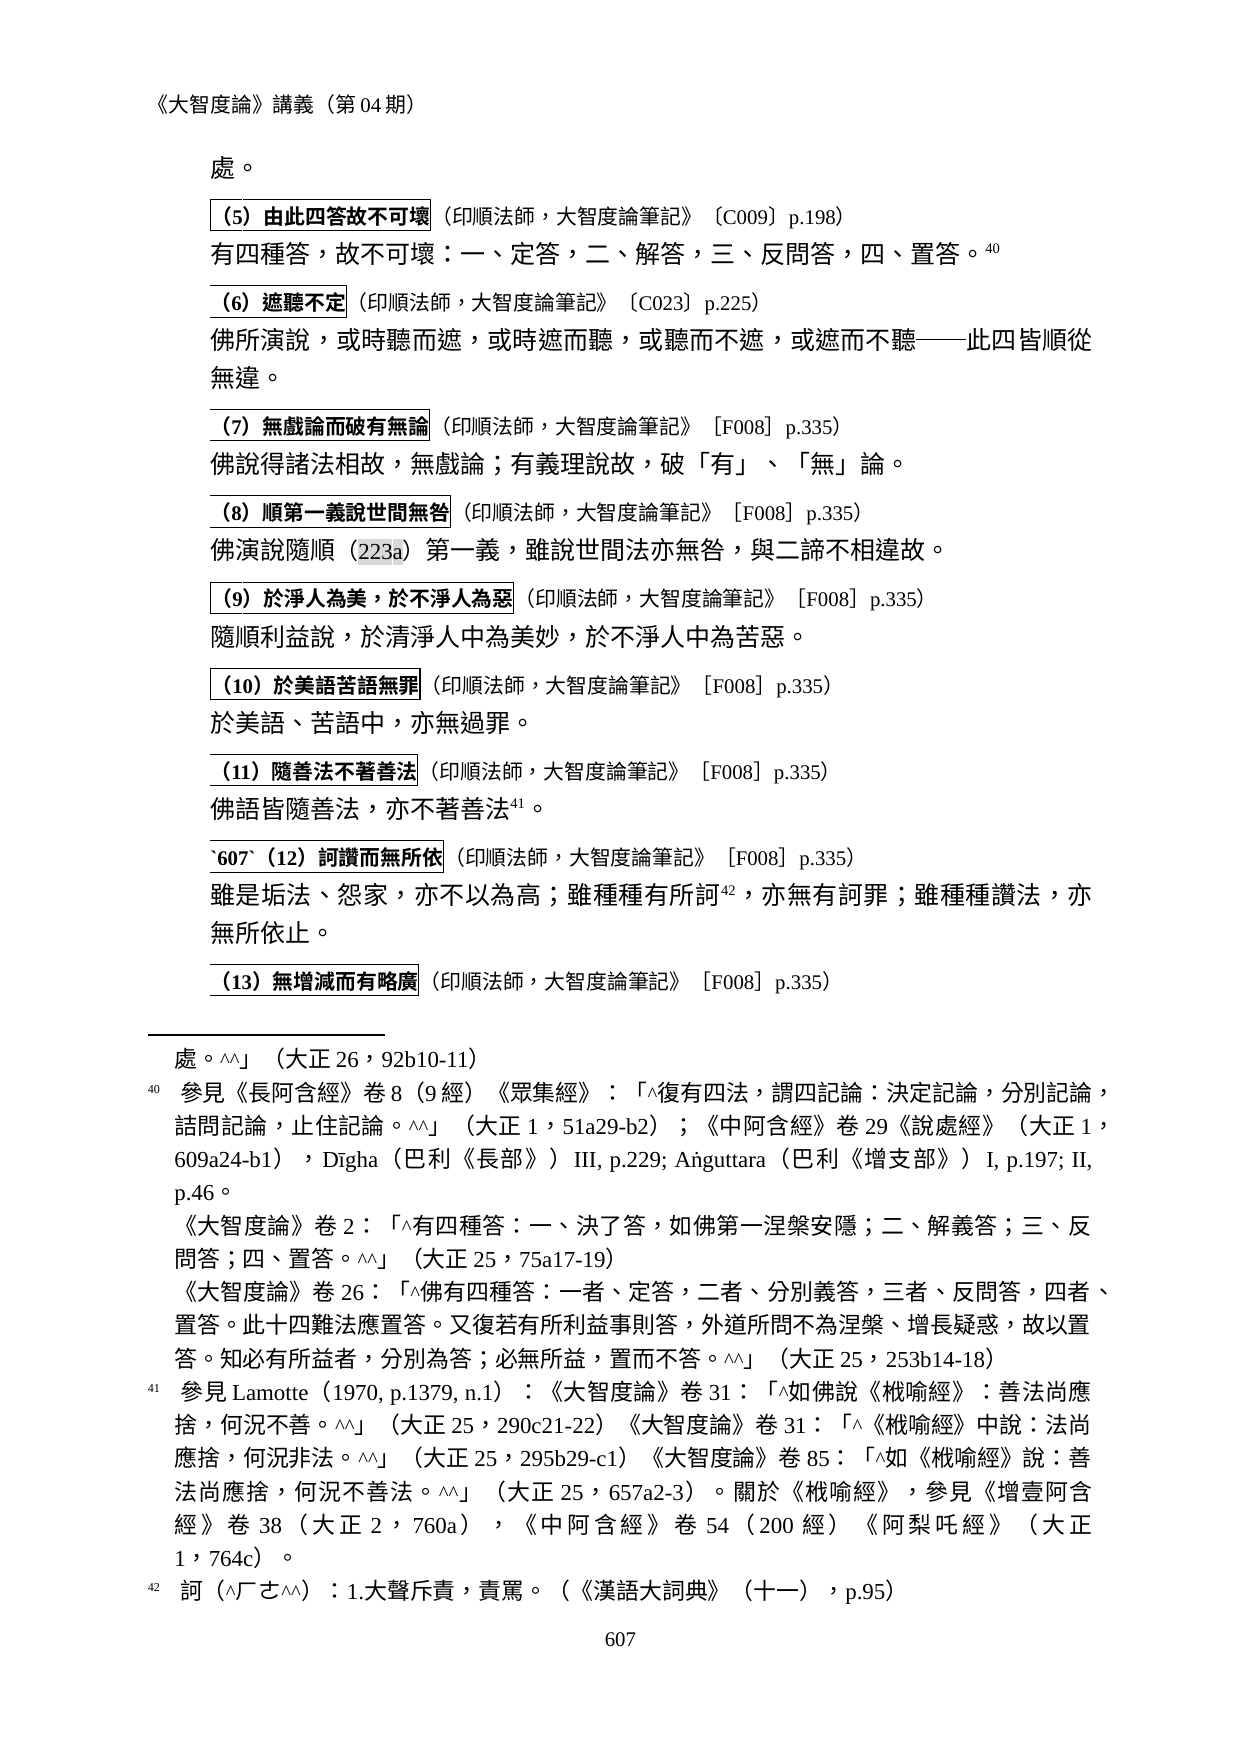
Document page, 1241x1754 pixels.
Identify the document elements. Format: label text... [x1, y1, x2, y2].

text （7）無戲論而破有無論（印順法師，大智度論筆記》［F008］p.335） [210, 406, 1092, 444]
text （11）隨善法不著善法（印順法師，大智度論筆記》［F008］p.335） [210, 751, 1092, 789]
text `607`（12）訶讚而無所依（印順法師，大智度論筆記》［F008］p.335） [210, 838, 1092, 875]
text （13）無增減而有略廣（印順法師，大智度論筆記》［F008］p.335） [210, 961, 1092, 999]
text （10）於美語苦語無罪（印順法師，大智度論筆記》［F008］p.335） [210, 665, 1092, 703]
text 雖是垢法、怨家，亦不以為高；雖種種有所訶，亦無有訶罪；雖種種讚法，亦無所依止。 [210, 875, 1092, 950]
text （6）遮聽不定（印順法師，大智度論筆記》〔C023〕p.225） [210, 283, 1092, 320]
text 有四種答，故不可壞：一、定答，二、解答，三、反問答，四、置答。 [210, 234, 1092, 271]
text 於美語、苦語中，亦無過罪。 [210, 703, 1092, 740]
text 佛說得諸法相故，無戲論；有義理說故，破「有」、「無」論。 [210, 444, 1092, 481]
text （8）順第一義說世間無咎（印順法師，大智度論筆記》［F008］p.335） [210, 493, 1092, 530]
text 隨順利益說，於清淨人中為美妙，於不淨人中為苦惡。 [210, 616, 1092, 654]
text （9）於淨人為美，於不淨人為惡（印順法師，大智度論筆記》［F008］p.335） [210, 579, 1092, 616]
text （5）由此四答故不可壞（印順法師，大智度論筆記》〔C009〕p.198） [210, 196, 1092, 234]
text 佛語皆隨善法，亦不著善法。 [210, 789, 1092, 826]
text 佛所演說住四處，有四種功德莊嚴：一、慧處，二、諦處，三、捨處，四、滅處。 [210, 148, 1092, 185]
text 佛所演說，或時聽而遮，或時遮而聽，或聽而不遮，或遮而不聽──此四皆順從無違。 [210, 320, 1092, 395]
text 佛演說隨順（223a）第一義，雖說世間法亦無咎，與二諦不相違故。 [210, 530, 1092, 568]
